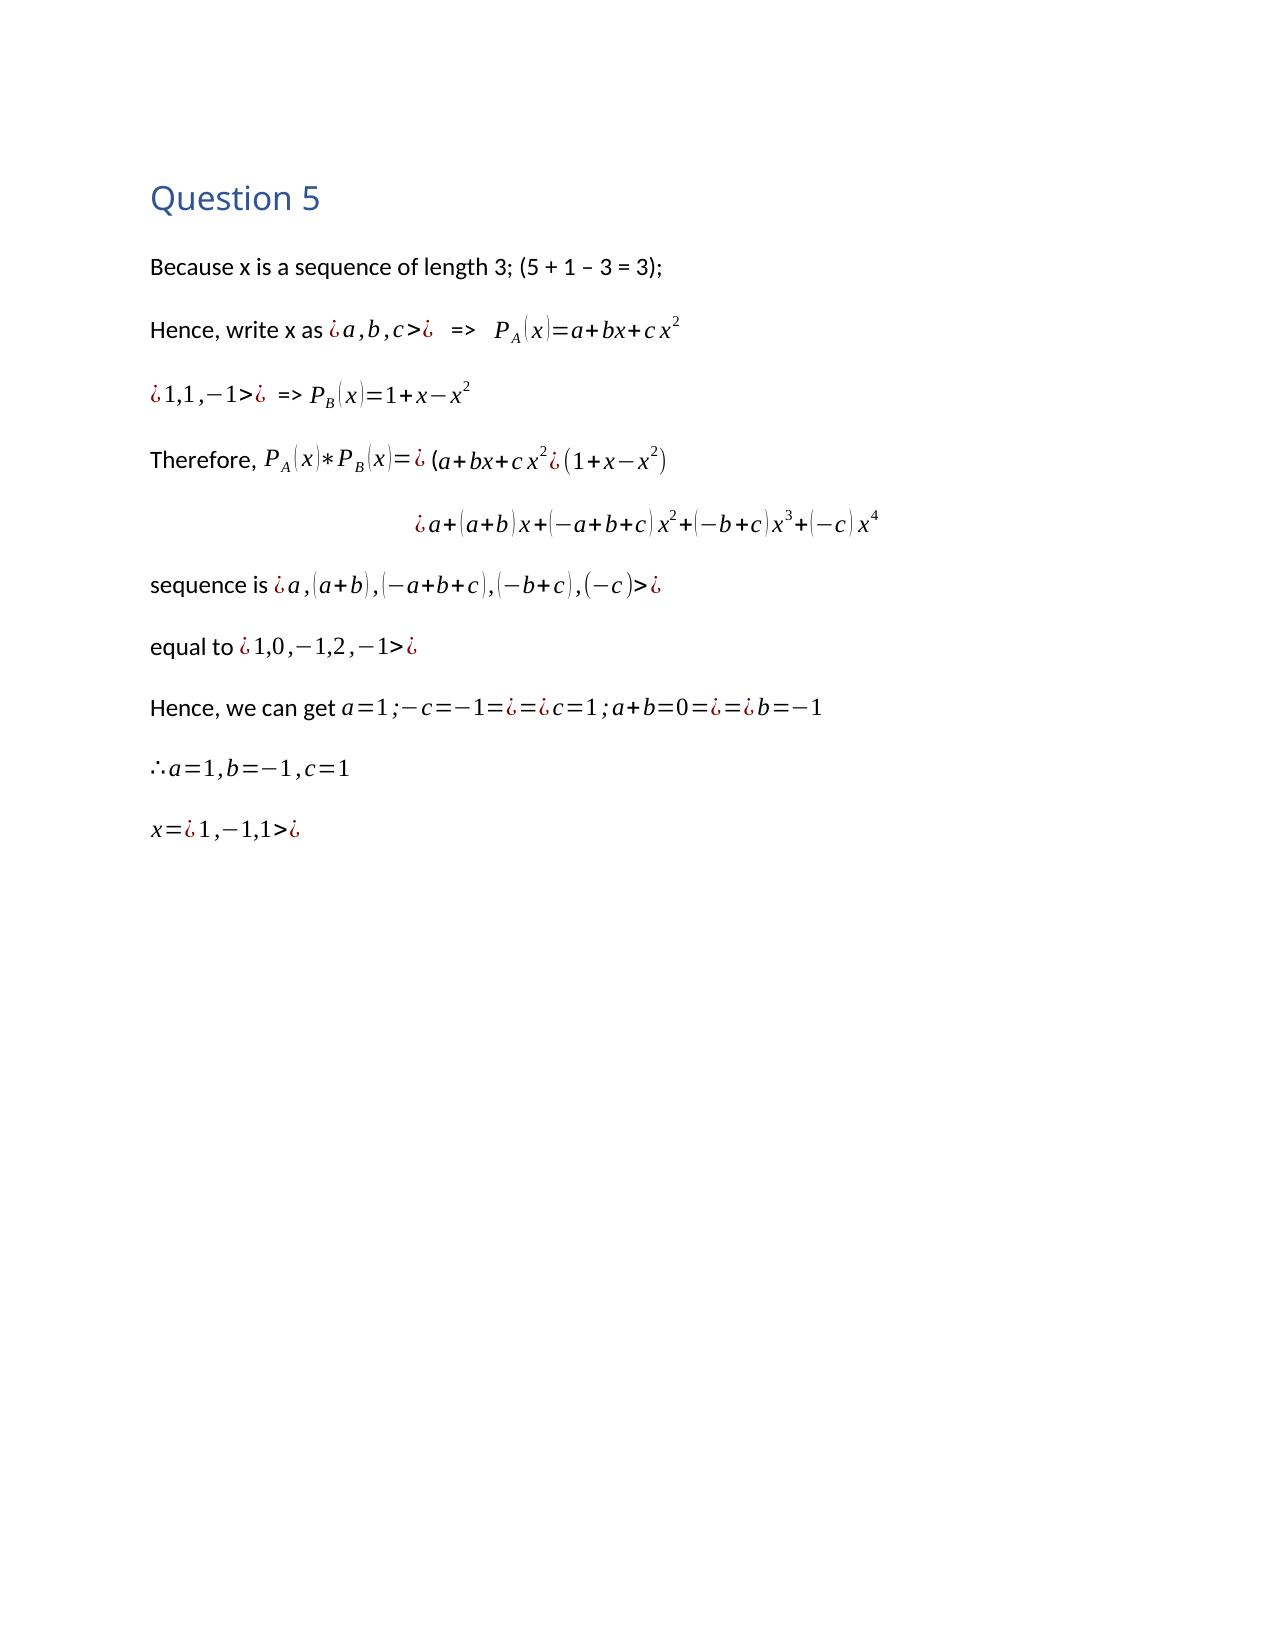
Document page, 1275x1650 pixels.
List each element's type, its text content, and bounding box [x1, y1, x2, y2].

text Because x is a sequence of length 3; (5 + 1 – 3 = 3); [150, 251, 1125, 281]
text Therefore, ( [150, 443, 1125, 476]
text Hence, write x as => [150, 312, 1125, 347]
text Hence, we can get [150, 692, 1125, 722]
text equal to [150, 631, 1125, 661]
text sequence is [150, 569, 1125, 600]
text => [150, 377, 1125, 412]
subtitle Question 5 [150, 175, 1125, 220]
